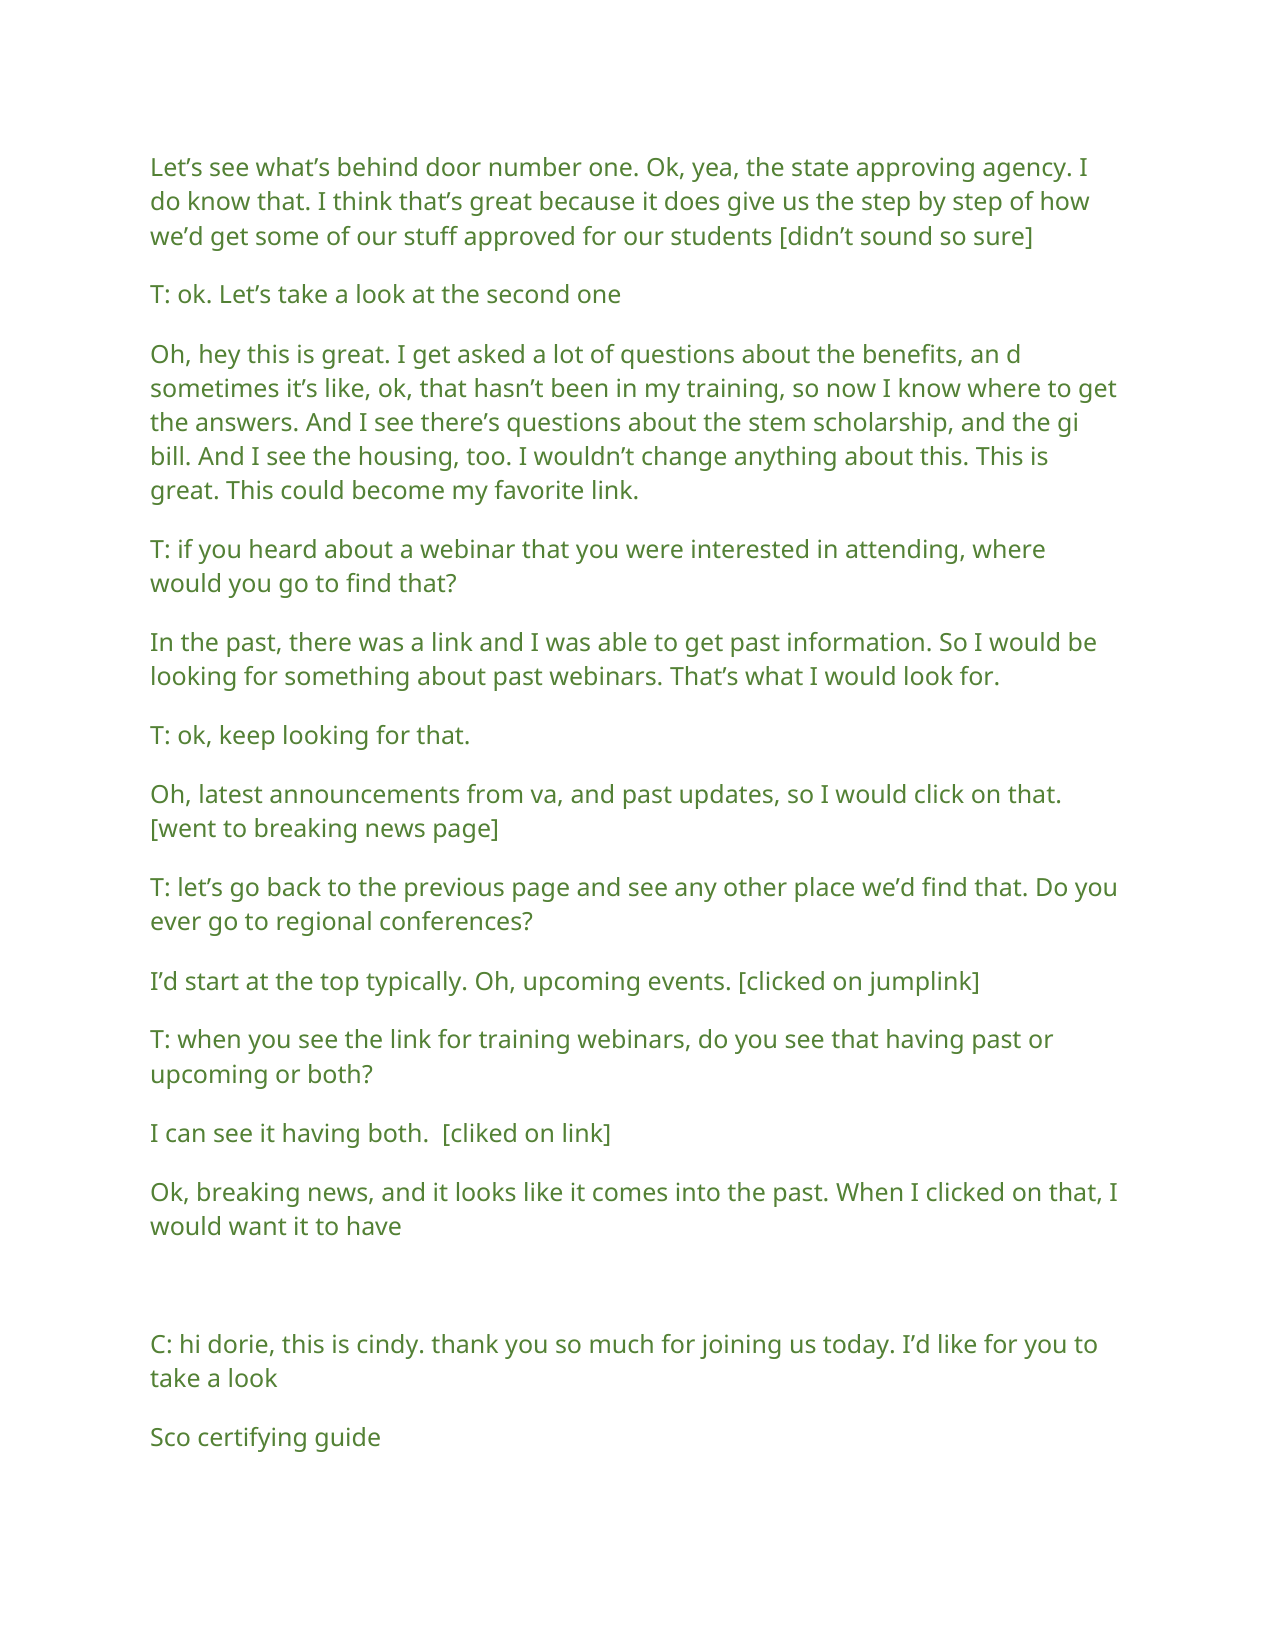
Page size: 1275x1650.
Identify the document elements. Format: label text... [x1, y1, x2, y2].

text Sco certifying guide [150, 1420, 1125, 1454]
text T: ok, keep looking for that. [150, 718, 1125, 752]
text I can see it having both. [cliked on link] [150, 1115, 1125, 1149]
text Ok, breaking news, and it looks like it comes into the past. When I clicked on that, I would want it to have [150, 1174, 1125, 1242]
text Let’s see what’s behind door number one. Ok, yea, the state approving agency. I do know that. I think that’s great because it does give us the step by step of how we’d get some of our stuff approved for our students [didn’t sound so sure] [150, 150, 1125, 252]
text T: when you see the link for training webinars, do you see that having past or upcoming or both? [150, 1022, 1125, 1090]
text Oh, latest announcements from va, and past updates, so I would click on that. [went to breaking news page] [150, 777, 1125, 845]
text C: hi dorie, this is cindy. thank you so much for joining us today. I’d like for you to take a look [150, 1327, 1125, 1395]
text T: if you heard about a webinar that you were interested in attending, where would you go to find that? [150, 532, 1125, 600]
text T: let’s go back to the previous page and see any other place we’d find that. Do you ever go to regional conferences? [150, 870, 1125, 938]
text I’d start at the top typically. Oh, upcoming events. [clicked on jumplink] [150, 963, 1125, 997]
text In the past, there was a link and I was able to get past information. So I would be looking for something about past webinars. That’s what I would look for. [150, 625, 1125, 693]
text T: ok. Let’s take a look at the second one [150, 277, 1125, 311]
text Oh, hey this is great. I get asked a lot of questions about the benefits, an d sometimes it’s like, ok, that hasn’t been in my training, so now I know where to get the answers. And I see there’s questions about the stem scholarship, and the gi bill. And I see the housing, too. I wouldn’t change anything about this. This is great. This could become my favorite link. [150, 336, 1125, 507]
